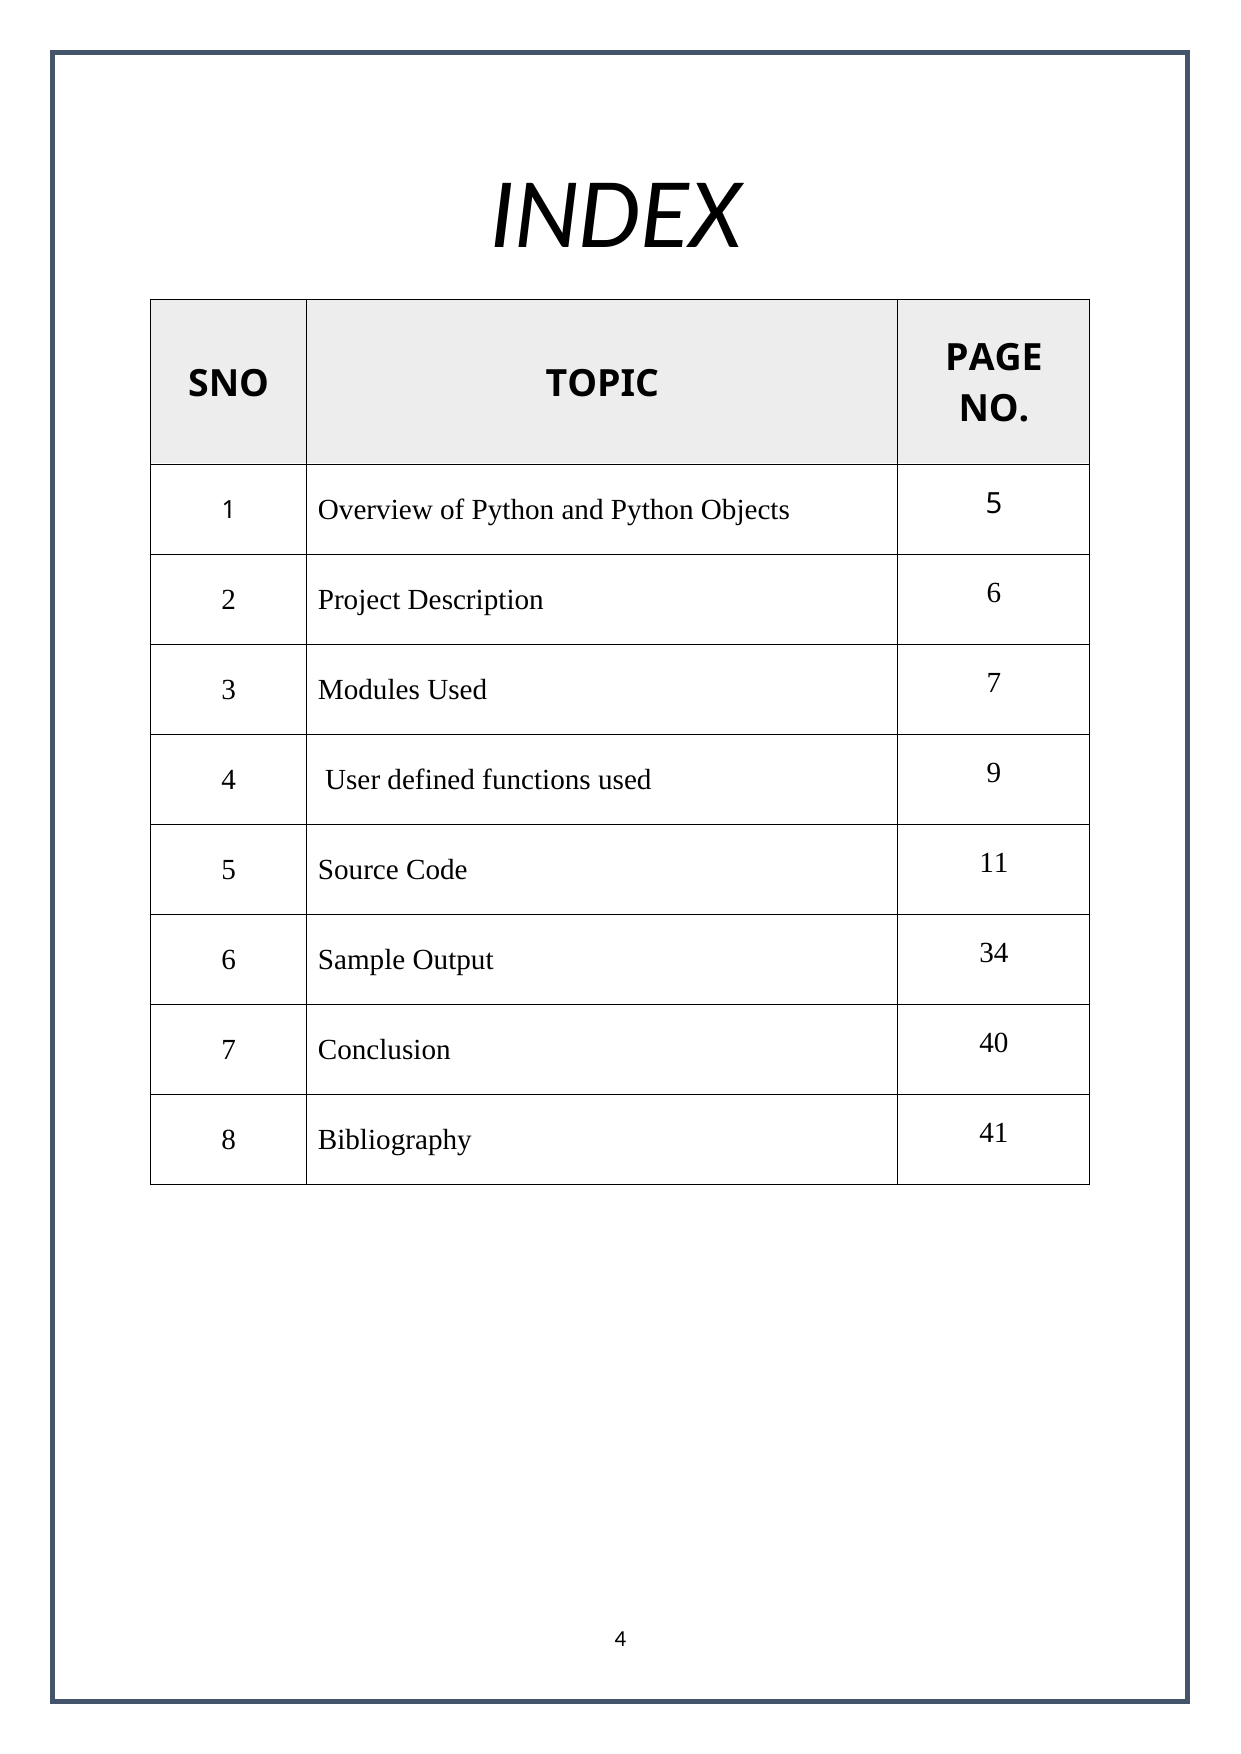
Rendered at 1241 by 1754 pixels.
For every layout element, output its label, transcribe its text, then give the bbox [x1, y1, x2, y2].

table_cell 5 [151, 825, 306, 913]
table_cell 9 [898, 735, 1089, 823]
table_header PAGE NO. [898, 300, 1089, 463]
table_cell Conclusion [307, 1005, 897, 1093]
table_cell User defined functions used [307, 735, 897, 823]
table_cell 6 [151, 915, 306, 1003]
table_cell 8 [151, 1095, 306, 1183]
table_cell Sample Output [307, 915, 897, 1003]
table_cell 7 [151, 1005, 306, 1093]
table_cell 7 [898, 645, 1089, 733]
table_cell Bibliography [307, 1095, 897, 1183]
table_header SNO [151, 300, 306, 463]
text INDEX [150, 150, 1090, 272]
table_cell Source Code [307, 825, 897, 913]
table_cell Overview of Python and Python Objects [307, 465, 897, 553]
table_cell 41 [898, 1095, 1089, 1183]
table_cell 34 [898, 915, 1089, 1003]
table_cell 2 [151, 555, 306, 643]
table_cell 5 [898, 465, 1089, 553]
table_cell Project Description [307, 555, 897, 643]
table_cell 6 [898, 555, 1089, 643]
table_cell 3 [151, 645, 306, 733]
table_cell 40 [898, 1005, 1089, 1093]
table_cell Modules Used [307, 645, 897, 733]
table_cell 4 [151, 735, 306, 823]
table_header TOPIC [307, 300, 897, 463]
table_cell 1 [151, 465, 306, 553]
table_cell 11 [898, 825, 1089, 913]
